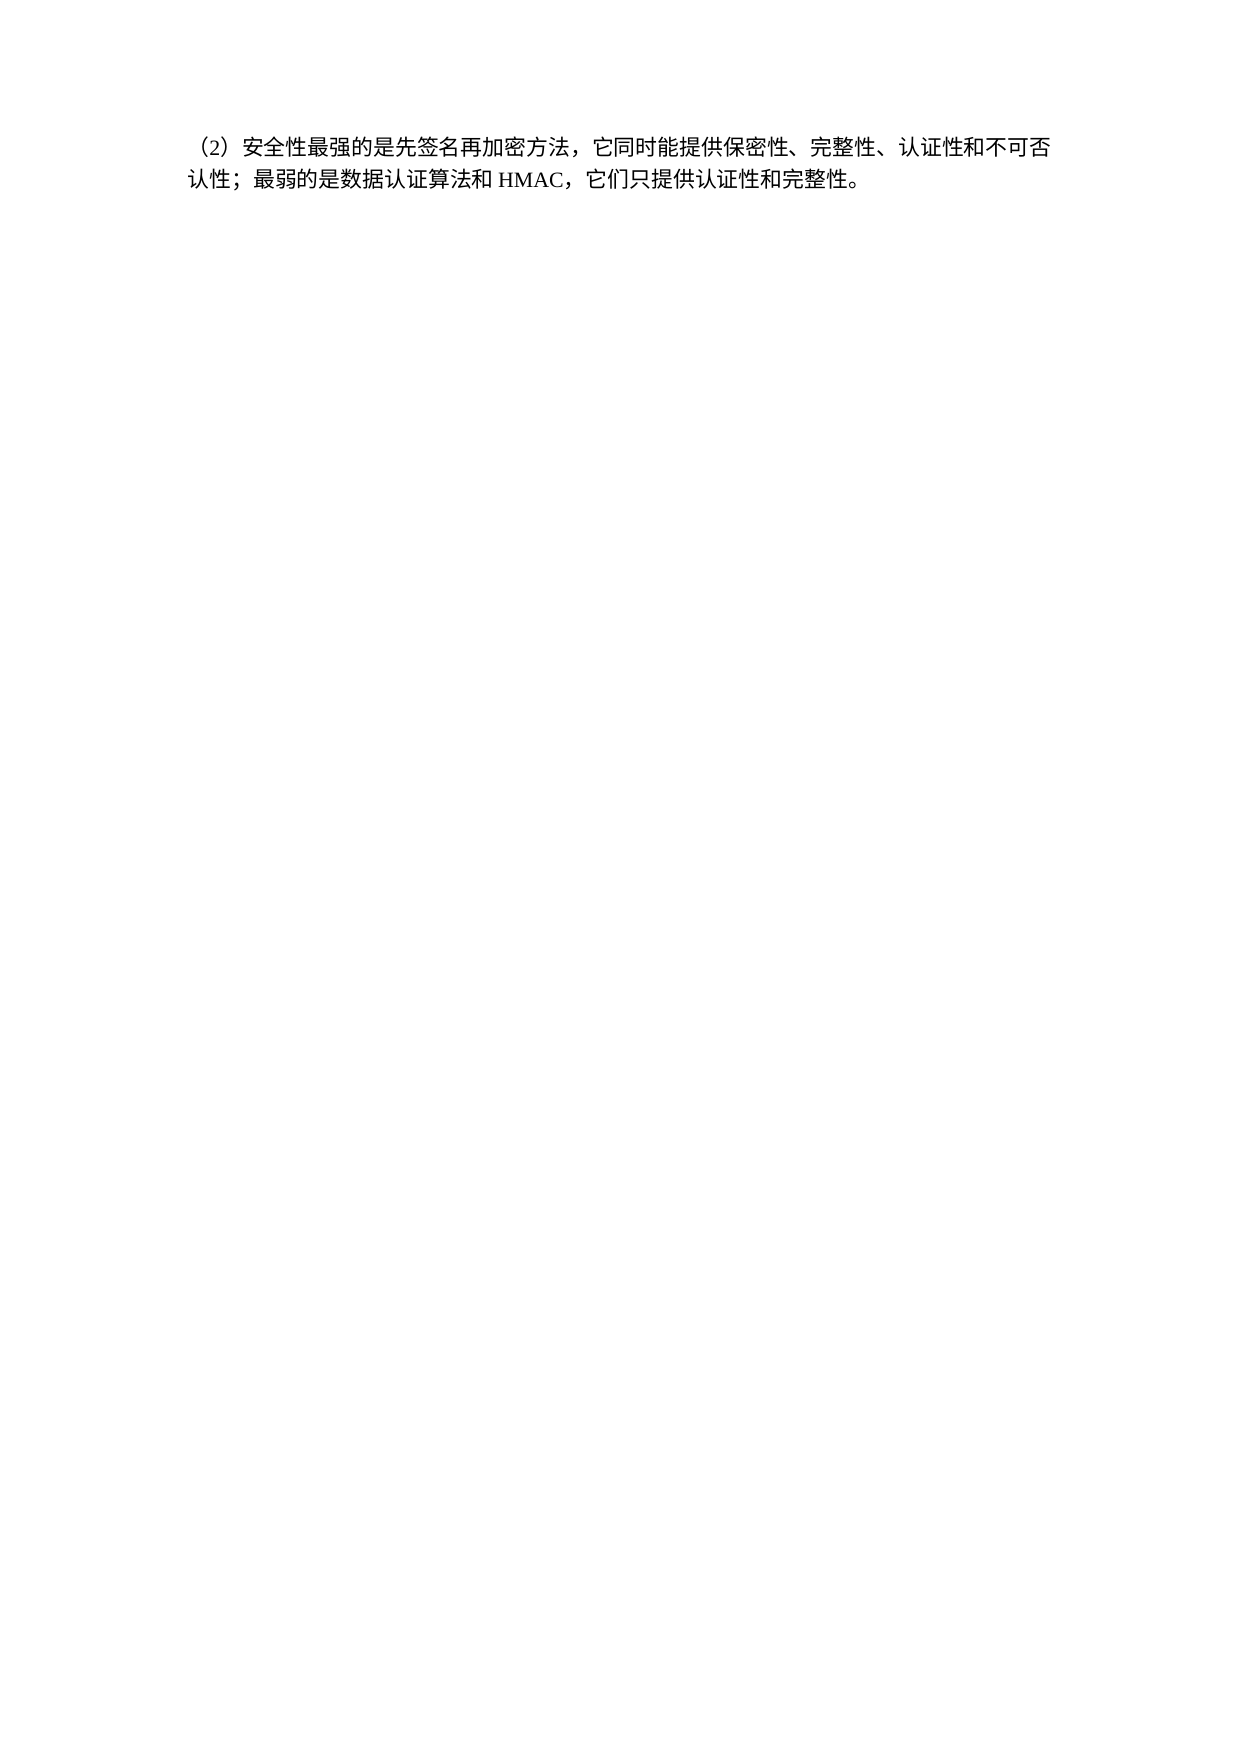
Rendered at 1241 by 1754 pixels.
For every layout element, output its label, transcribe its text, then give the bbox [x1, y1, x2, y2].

text （2）安全性最强的是先签名再加密方法，它同时能提供保密性、完整性、认证性和不可否认性；最弱的是数据认证算法和HMAC，它们只提供认证性和完整性。 [187, 129, 1053, 194]
